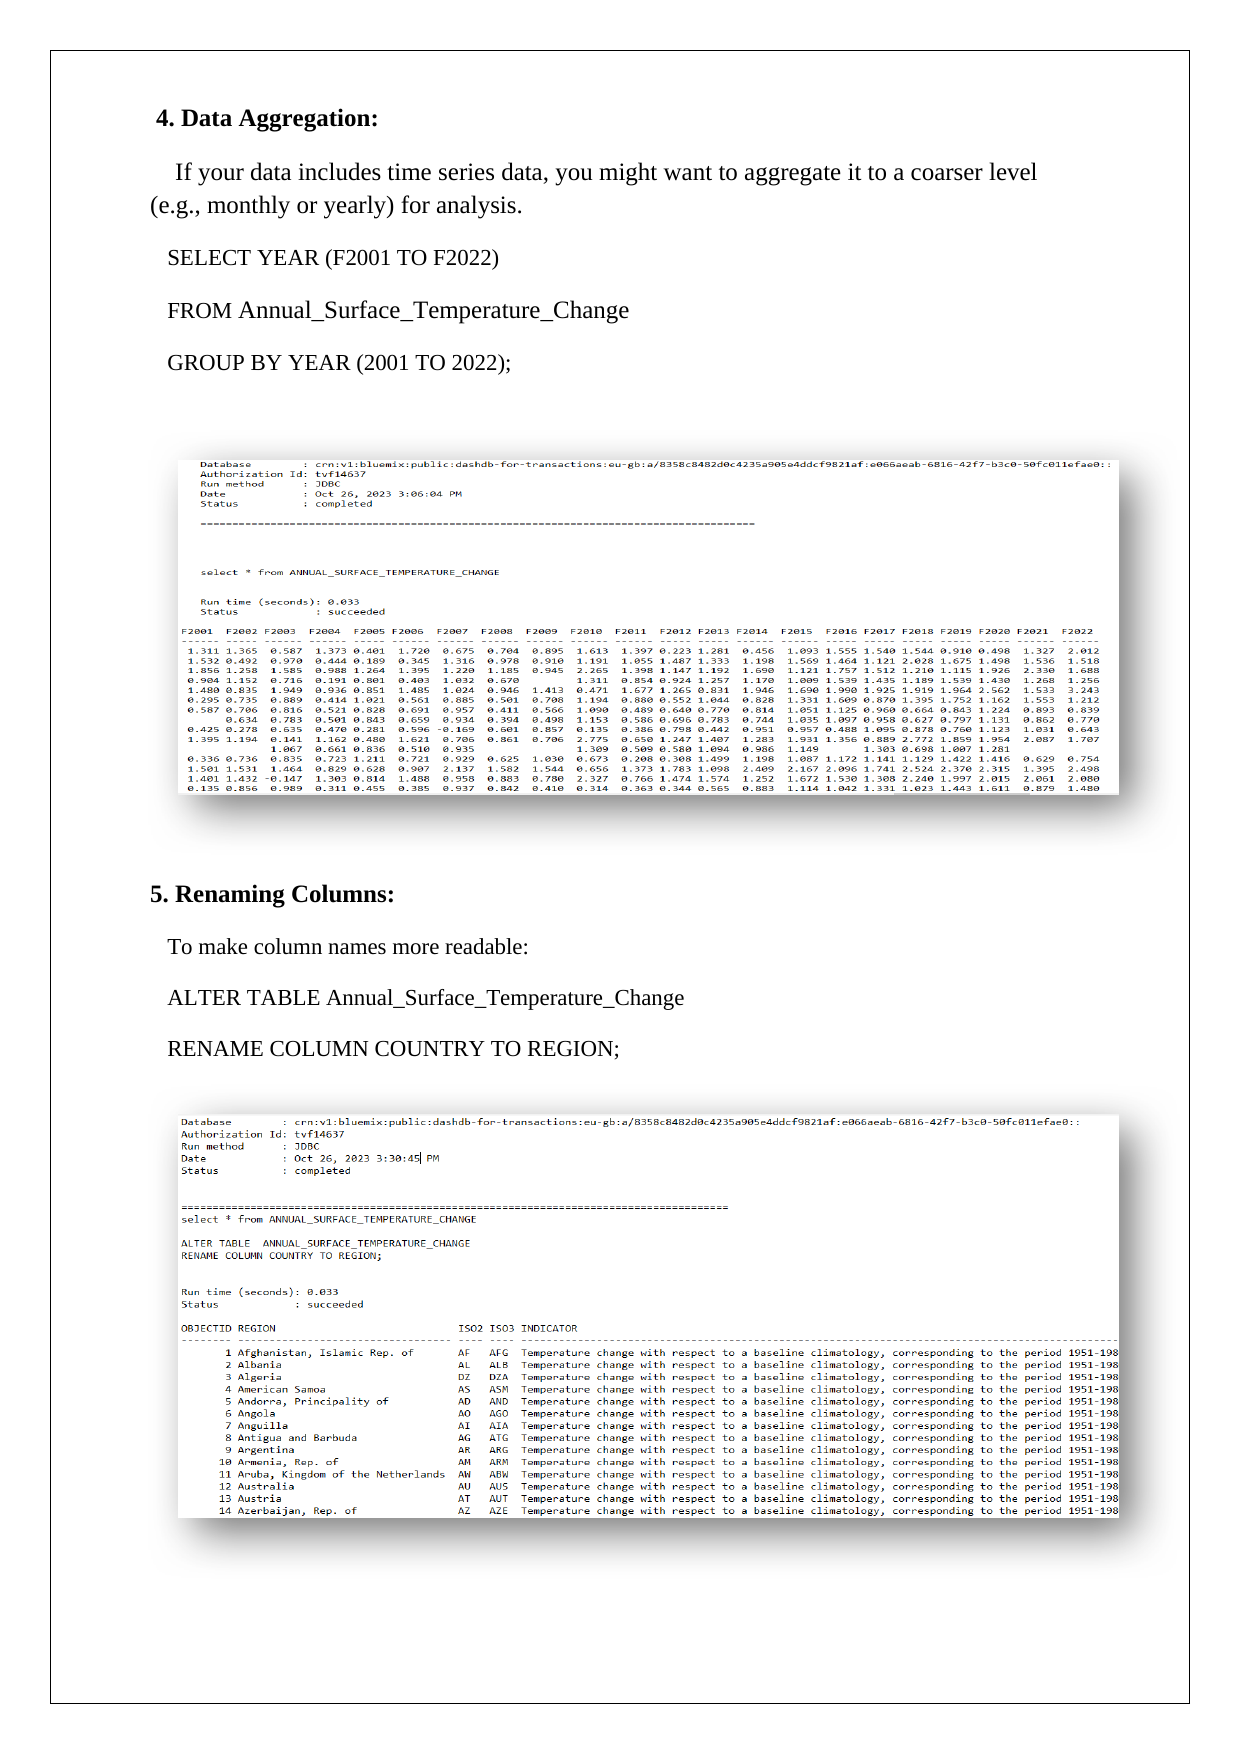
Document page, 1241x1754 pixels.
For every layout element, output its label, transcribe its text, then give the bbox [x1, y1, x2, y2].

text FROM Annual_Surface_Temperature_Change [150, 295, 1090, 324]
picture [178, 1114, 1119, 1518]
text 5. Renaming Columns: [150, 879, 1090, 908]
text RENAME COLUMN COUNTRY TO REGION; [150, 1036, 1090, 1062]
text 4. Data Aggregation: [150, 103, 1090, 132]
text To make column names more readable: [150, 933, 1090, 959]
text GROUP BY YEAR (2001 TO 2022); [150, 349, 1090, 375]
text SELECT YEAR (F2001 TO F2022) [150, 244, 1090, 271]
text ALTER TABLE Annual_Surface_Temperature_Change [150, 984, 1090, 1011]
text If your data includes time series data, you might want to aggregate it to a coarser level (e.g., monthly or yearly) for analysis. [150, 157, 1090, 219]
picture [178, 460, 1119, 795]
